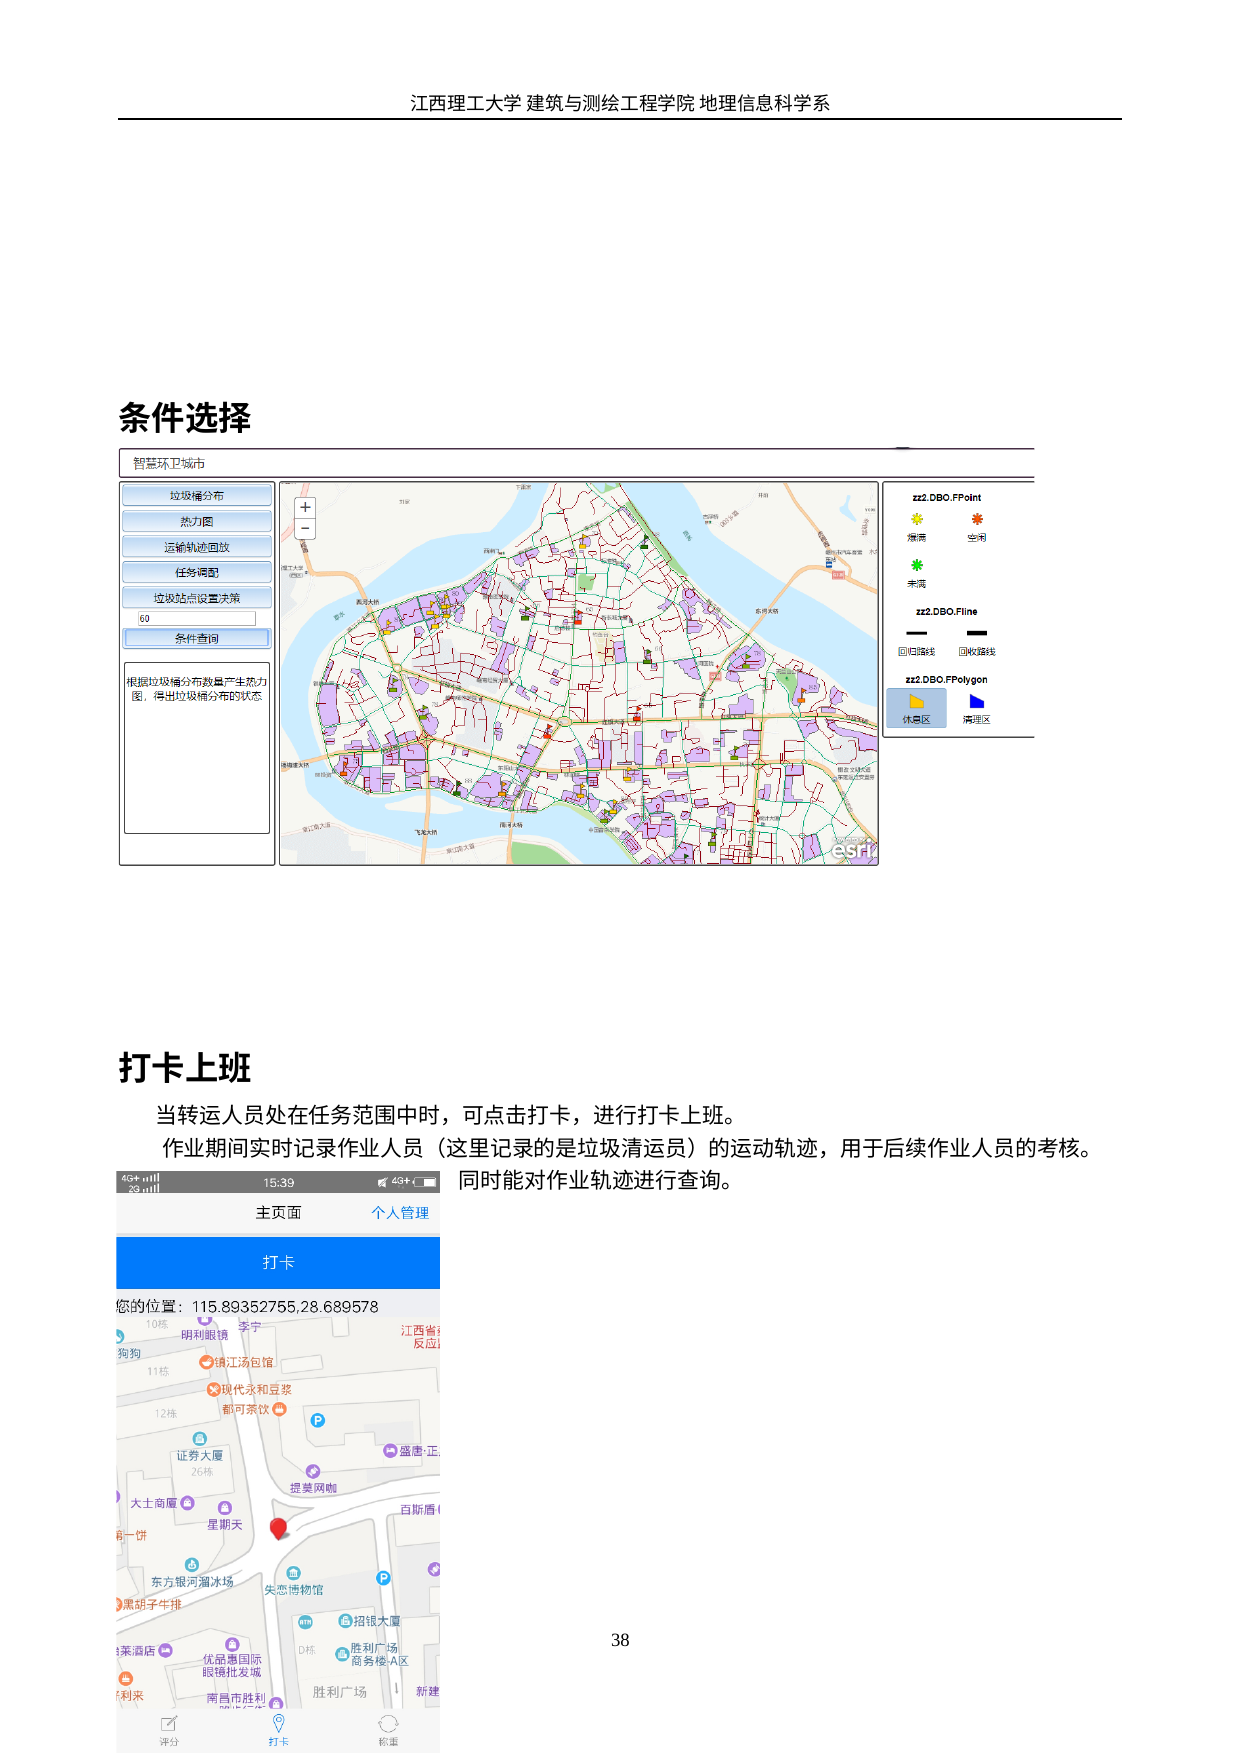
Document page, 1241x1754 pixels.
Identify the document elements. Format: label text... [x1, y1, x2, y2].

picture [118, 447, 1035, 867]
text 作业期间实时记录作业人员（这里记录的是垃圾清运员）的运动轨迹，用于后续作业人员的考核。同时能对作业轨迹进行查询。 [118, 1131, 1122, 1196]
picture [115, 1171, 440, 1750]
text 打卡上班 [118, 1033, 1122, 1098]
text 当转运人员处在任务范围中时，可点击打卡，进行打卡上班。 [156, 1098, 1122, 1131]
text 条件选择 [118, 383, 1122, 448]
